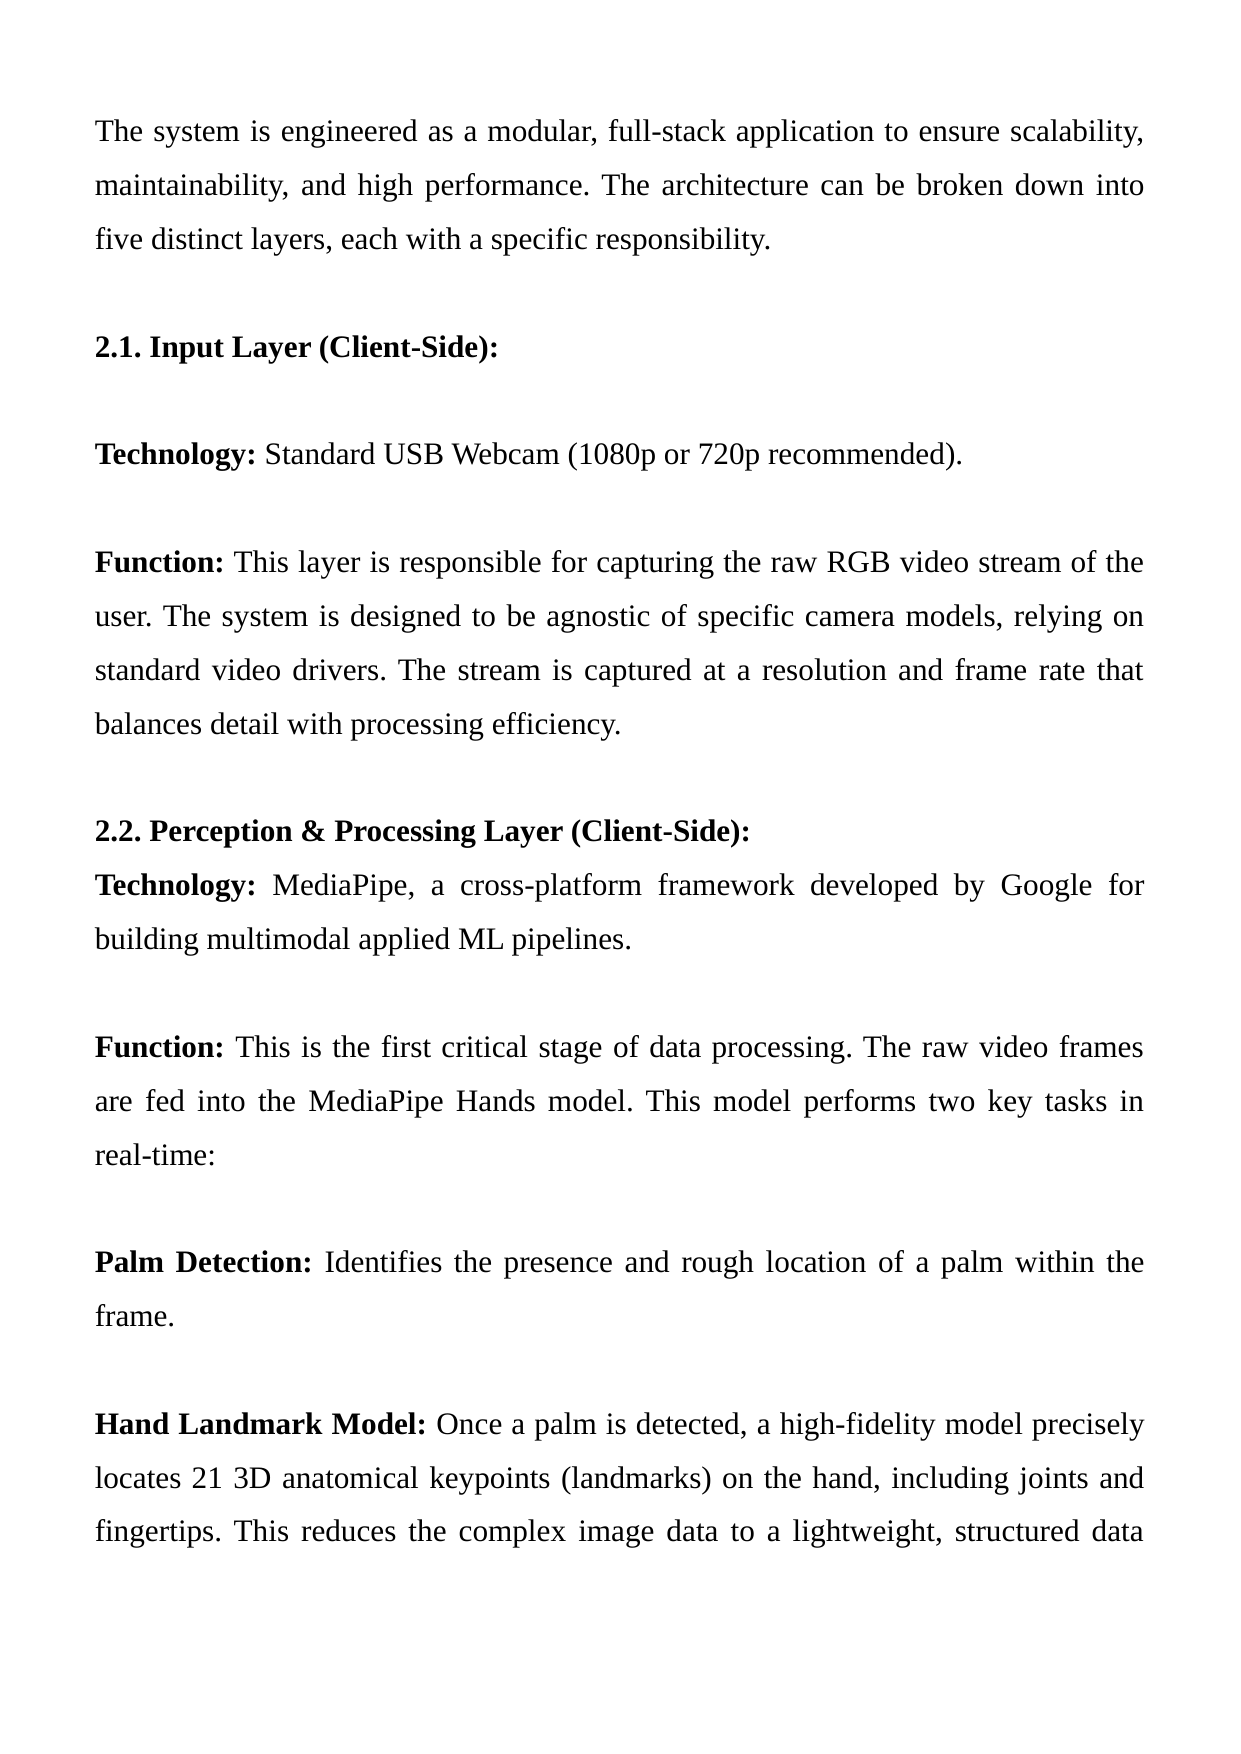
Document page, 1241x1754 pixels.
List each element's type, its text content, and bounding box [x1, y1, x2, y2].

text Function: This is the first critical stage of data processing. The raw video frames are fed into the MediaPipe Hands model. This model performs two key tasks in real-time: [94, 1028, 1146, 1172]
text Palm Detection: Identifies the presence and rough location of a palm within the frame. [94, 1243, 1146, 1333]
text 2.1. Input Layer (Client-Side): [94, 328, 1146, 364]
text 2.2. Perception & Processing Layer (Client-Side): [94, 813, 1146, 848]
text The system is engineered as a modular, full-stack application to ensure scalability, maintainability, and high performance. The architecture can be broken down into five distinct layers, each with a specific responsibility. [94, 112, 1146, 256]
text Function: This layer is responsible for capturing the raw RGB video stream of the user. The system is designed to be agnostic of specific camera models, relying on standard video drivers. The stream is captured at a resolution and frame rate that balances detail with processing efficiency. [94, 543, 1146, 741]
text Technology: Standard USB Webcam (1080p or 720p recommended). [94, 436, 1146, 472]
text Technology: MediaPipe, a cross-platform framework developed by Google for building multimodal applied ML pipelines. [94, 866, 1146, 956]
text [94, 1405, 1146, 1549]
